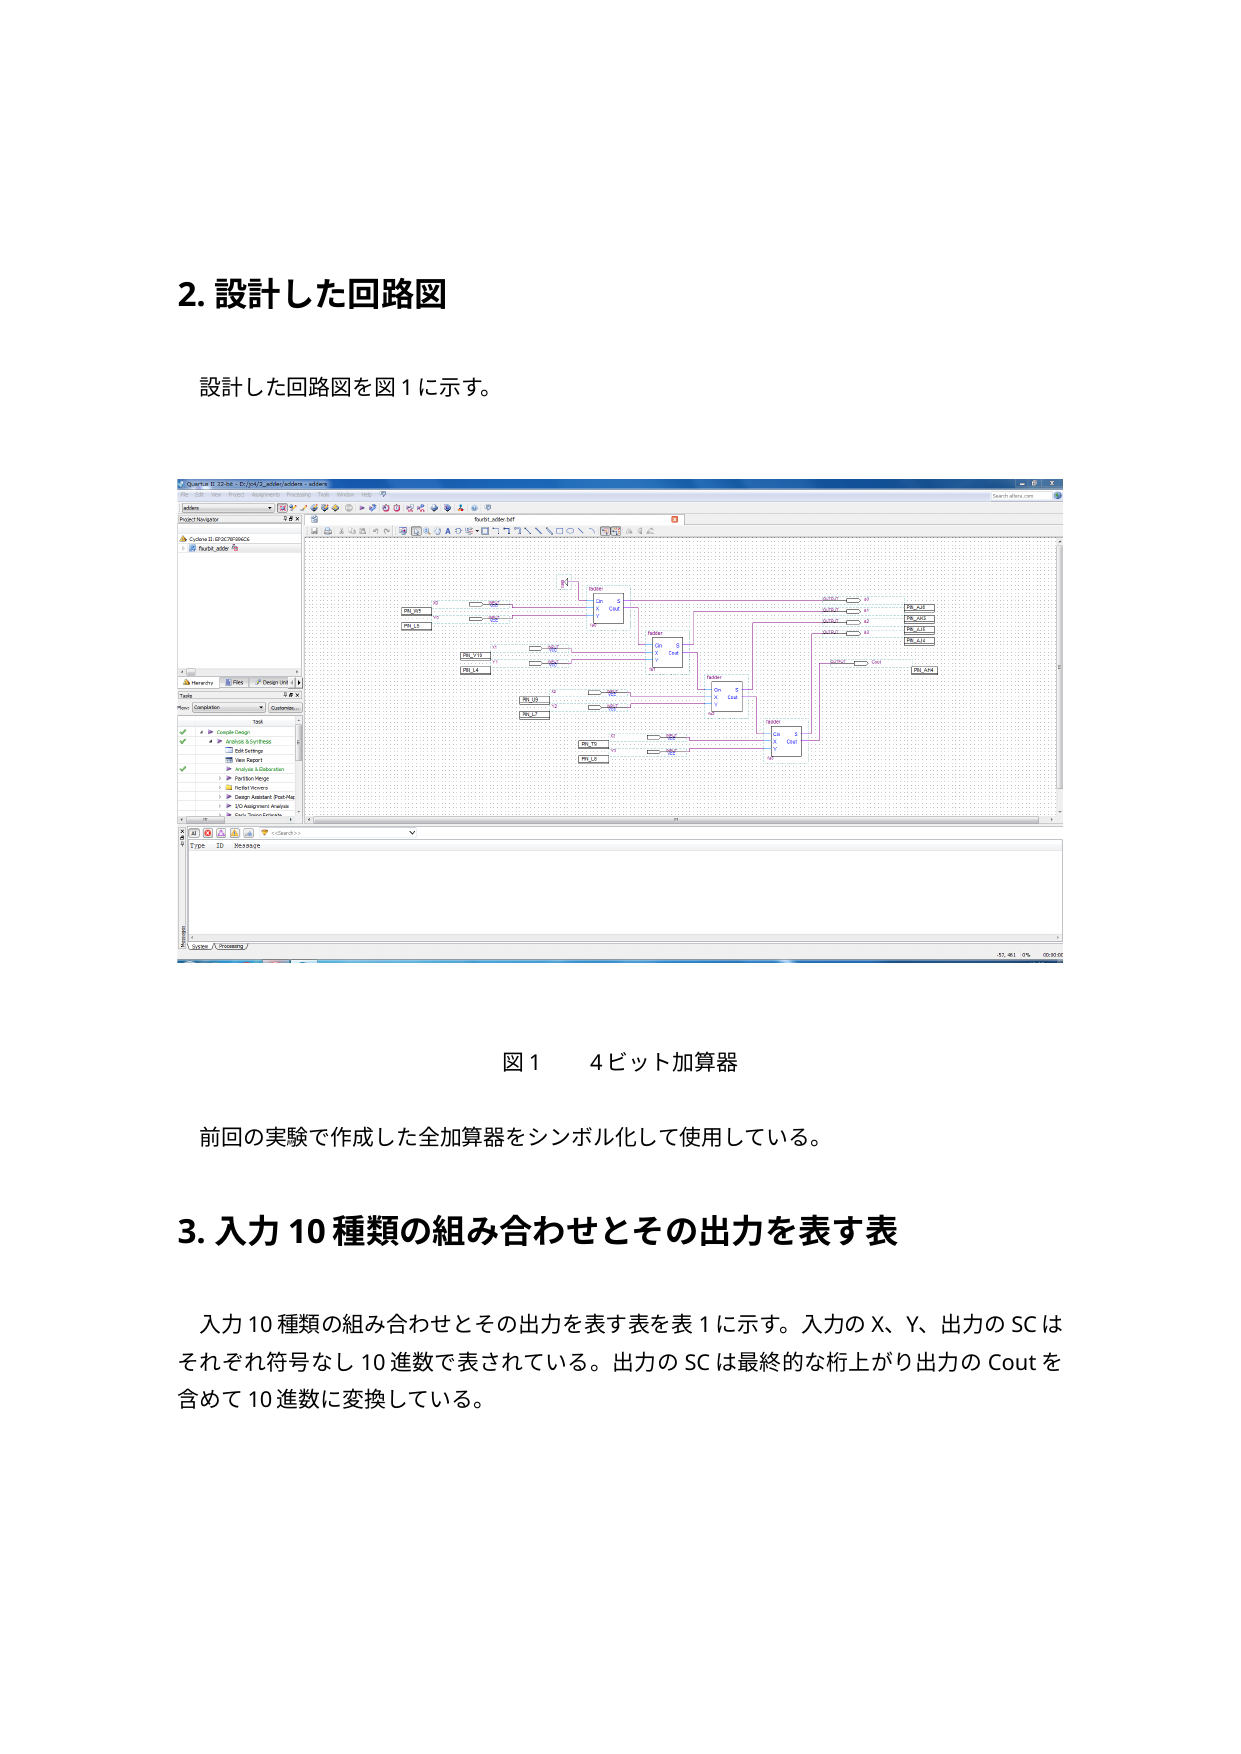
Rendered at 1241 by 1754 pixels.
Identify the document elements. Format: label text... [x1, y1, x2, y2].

text 3. 入力10種類の組み合わせとその出力を表す表 [177, 1192, 1063, 1267]
text 入力10種類の組み合わせとその出力を表す表を表1に示す。入力のX、Y、出力のSCはそれぞれ符号なし10進数で表されている。出力のSCは最終的な桁上がり出力のCoutを含めて10進数に変換している。 [177, 1304, 1063, 1417]
text 2. 設計した回路図 [177, 254, 1063, 329]
text 図1 4ビット加算器 [177, 1042, 1063, 1079]
text 前回の実験で作成した全加算器をシンボル化して使用している。 [177, 1117, 1063, 1154]
text 設計した回路図を図1に示す。 [177, 367, 1063, 404]
picture [177, 479, 1063, 963]
